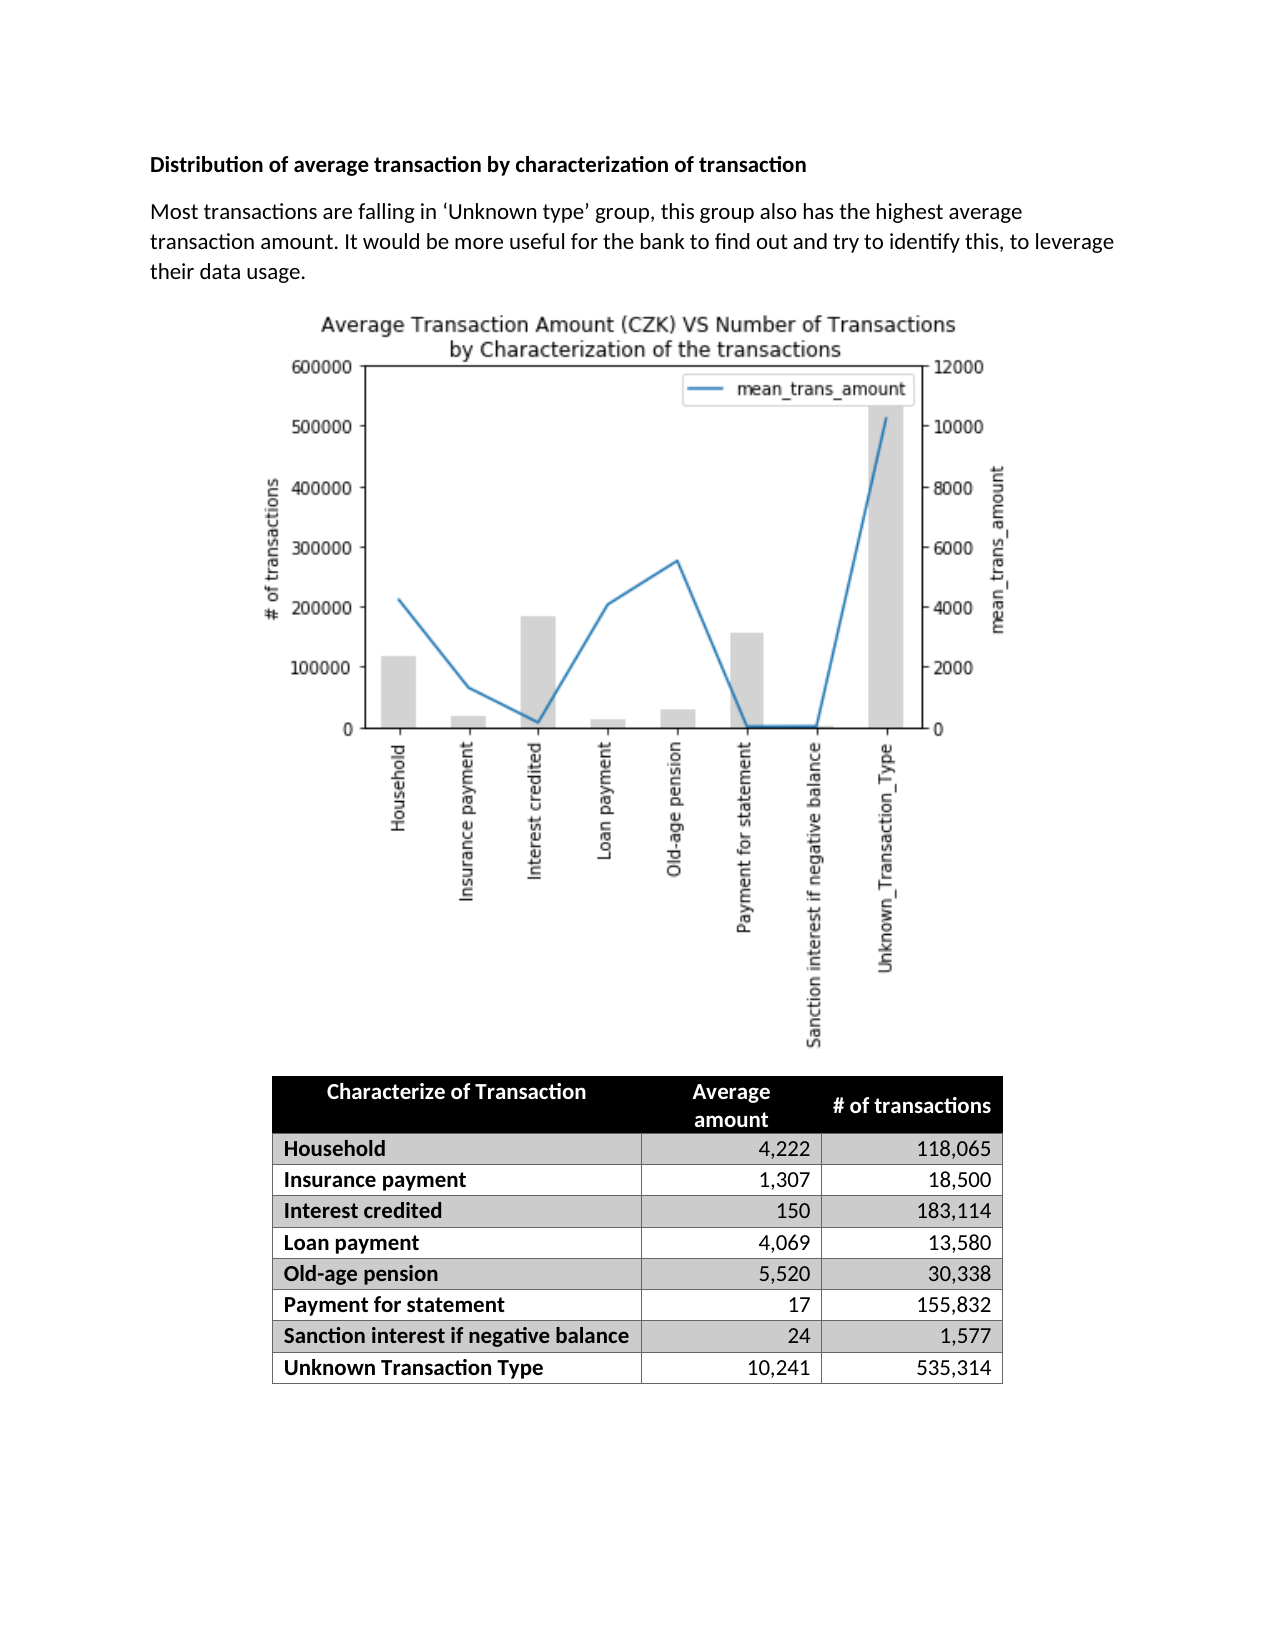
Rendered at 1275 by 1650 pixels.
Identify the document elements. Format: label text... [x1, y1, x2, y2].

table_cell Payment for statement [273, 1290, 641, 1320]
table_cell 1,307 [642, 1165, 821, 1195]
table_header Average amount [642, 1077, 821, 1133]
table_cell 30,338 [822, 1259, 1002, 1289]
table_cell 13,580 [822, 1228, 1002, 1258]
table_cell 4,222 [642, 1134, 821, 1164]
table_cell 1,577 [822, 1321, 1002, 1352]
table_cell Insurance payment [273, 1165, 641, 1195]
table_cell Household [273, 1134, 641, 1164]
text Most transactions are falling in ‘Unknown type’ group, this group also has the highest average transaction amount. It would be more useful for the bank to find out and try to identify this, to leverage their data usage. [150, 197, 1125, 285]
table_cell 18,500 [822, 1165, 1002, 1195]
table_cell 155,832 [822, 1290, 1002, 1320]
table_cell 150 [642, 1196, 821, 1227]
table_cell 10,241 [642, 1353, 821, 1383]
table_cell 535,314 [822, 1353, 1002, 1383]
table_cell Unknown Transaction Type [273, 1353, 641, 1383]
table_cell Sanction interest if negative balance [273, 1321, 641, 1352]
table_header # of transactions [822, 1077, 1002, 1133]
table_cell 24 [642, 1321, 821, 1352]
table_header Characterize of Transaction [273, 1077, 641, 1133]
table_cell 4,069 [642, 1228, 821, 1258]
text Distribution of average transaction by characterization of transaction [150, 150, 1125, 178]
table_cell 118,065 [822, 1134, 1002, 1164]
picture [255, 304, 1020, 1057]
table_cell 183,114 [822, 1196, 1002, 1227]
table_cell Loan payment [273, 1228, 641, 1258]
table_cell 5,520 [642, 1259, 821, 1289]
table_cell Interest credited [273, 1196, 641, 1227]
table_cell Old-age pension [273, 1259, 641, 1289]
table_cell 17 [642, 1290, 821, 1320]
